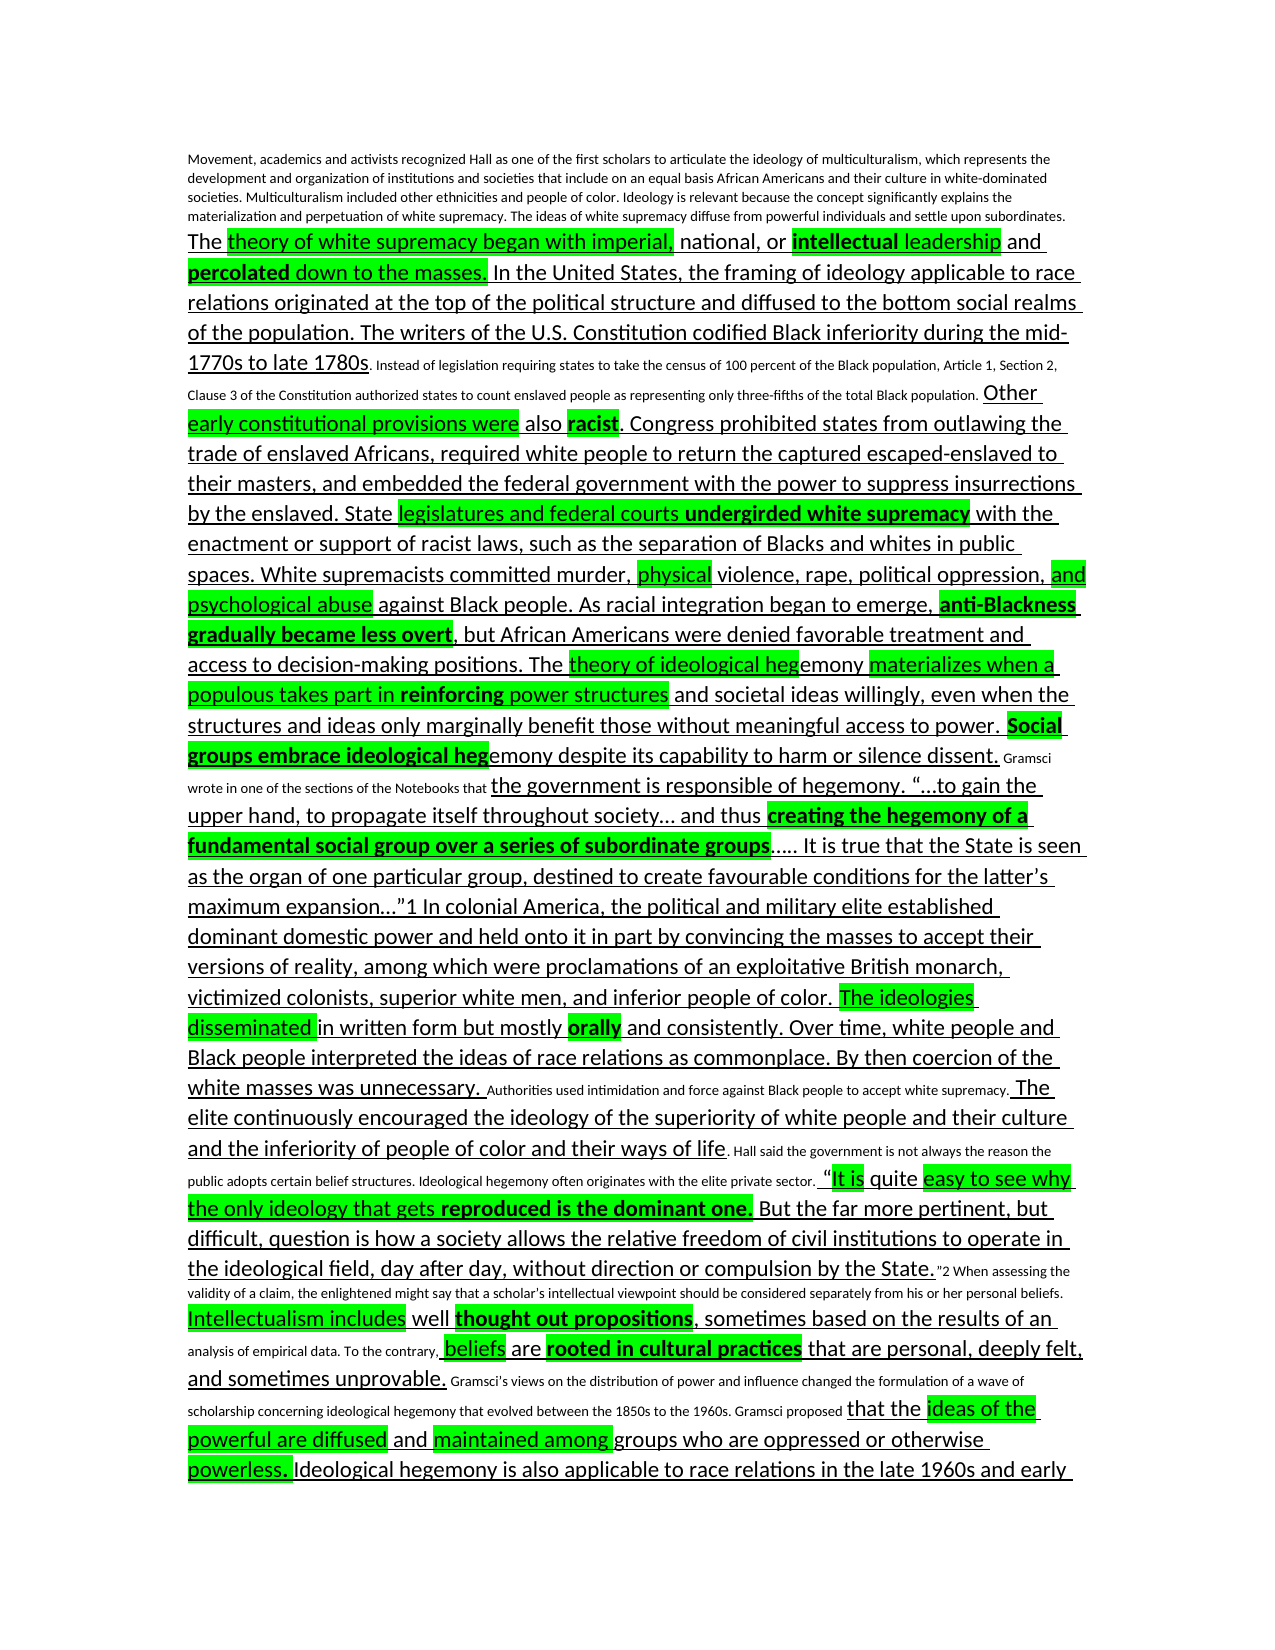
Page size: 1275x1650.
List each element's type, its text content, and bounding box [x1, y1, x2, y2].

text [187, 857, 1087, 1483]
